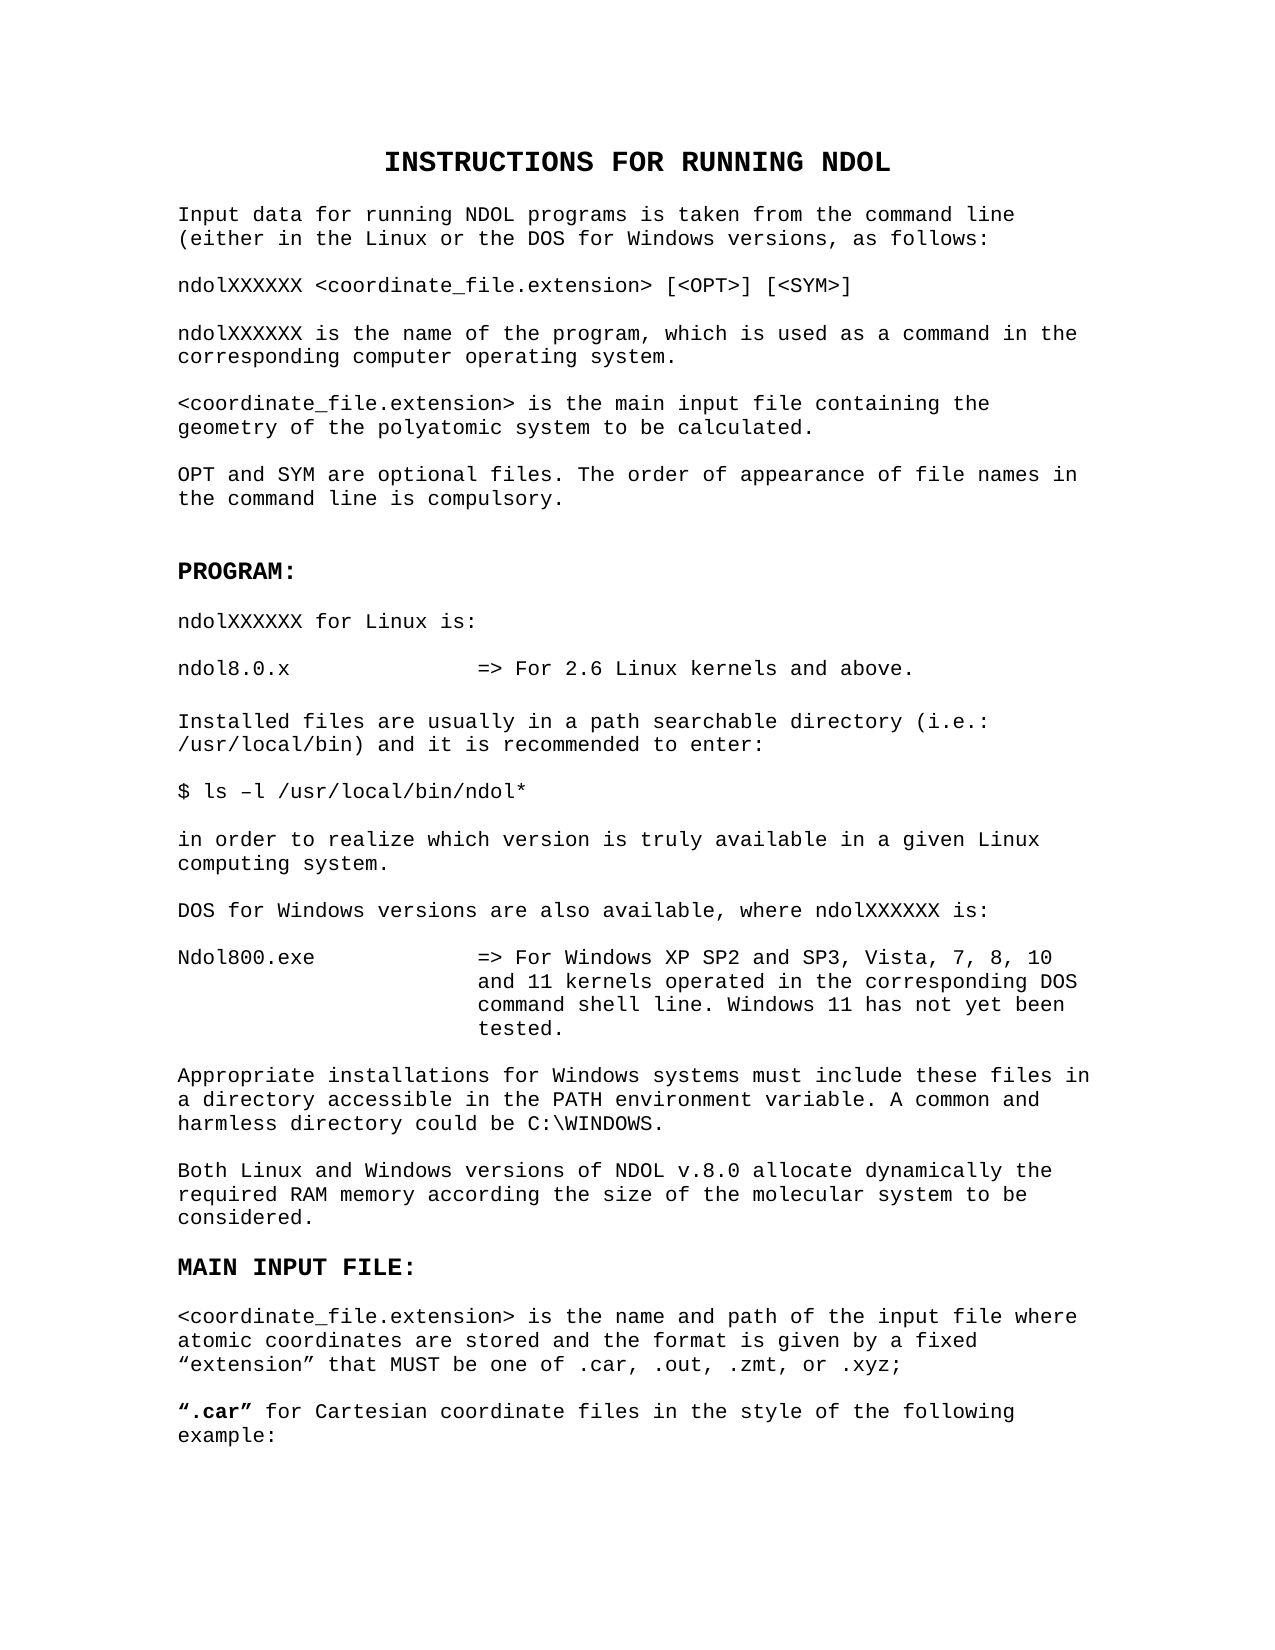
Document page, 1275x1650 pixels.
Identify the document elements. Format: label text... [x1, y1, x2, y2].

text Ndol800.exe => For Windows XP SP2 and SP3, Vista, 7, 8, 10 and 11 kernels operated in the corresponding DOS command shell line. Windows 11 has not yet been tested. [177, 947, 1098, 1042]
text Input data for running NDOL programs is taken from the command line (either in the Linux or the DOS for Windows versions, as follows: [177, 204, 1098, 252]
text INSTRUCTIONS FOR RUNNING NDOL [177, 148, 1098, 181]
text ndolXXXXXX <coordinate_file.extension> [<OPT>] [<SYM>] [177, 275, 1098, 299]
text “.car” for Cartesian coordinate files in the style of the following example: [177, 1401, 1098, 1448]
text $ ls –l /usr/local/bin/ndol* [177, 782, 1098, 805]
text DOS for Windows versions are also available, where ndolXXXXXX is: [177, 900, 1098, 923]
text <coordinate_file.extension> is the main input file containing the geometry of the polyatomic system to be calculated. [177, 393, 1098, 441]
text Appropriate installations for Windows systems must include these files in a directory accessible in the PATH environment variable. A common and harmless directory could be C:\WINDOWS. [177, 1065, 1098, 1136]
text PROGRAM: [177, 559, 1098, 587]
text Both Linux and Windows versions of NDOL v.8.0 allocate dynamically the required RAM memory according the size of the molecular system to be considered. [177, 1160, 1098, 1231]
text in order to realize which version is truly available in a given Linux computing system. [177, 829, 1098, 876]
text Installed files are usually in a path searchable directory (i.e.: /usr/local/bin) and it is recommended to enter: [177, 711, 1098, 758]
text ndolXXXXXX is the name of the program, which is used as a command in the corresponding computer operating system. [177, 322, 1098, 370]
text OPT and SYM are optional files. The order of appearance of file names in the command line is compulsory. [177, 464, 1098, 512]
text ndolXXXXXX for Linux is: [177, 611, 1098, 634]
text MAIN INPUT FILE: [177, 1254, 1098, 1283]
text ndol8.0.x => For 2.6 Linux kernels and above. [177, 658, 1098, 682]
text <coordinate_file.extension> is the name and path of the input file where atomic coordinates are stored and the format is given by a fixed “extension” that MUST be one of .car, .out, .zmt, or .xyz; [177, 1306, 1098, 1377]
